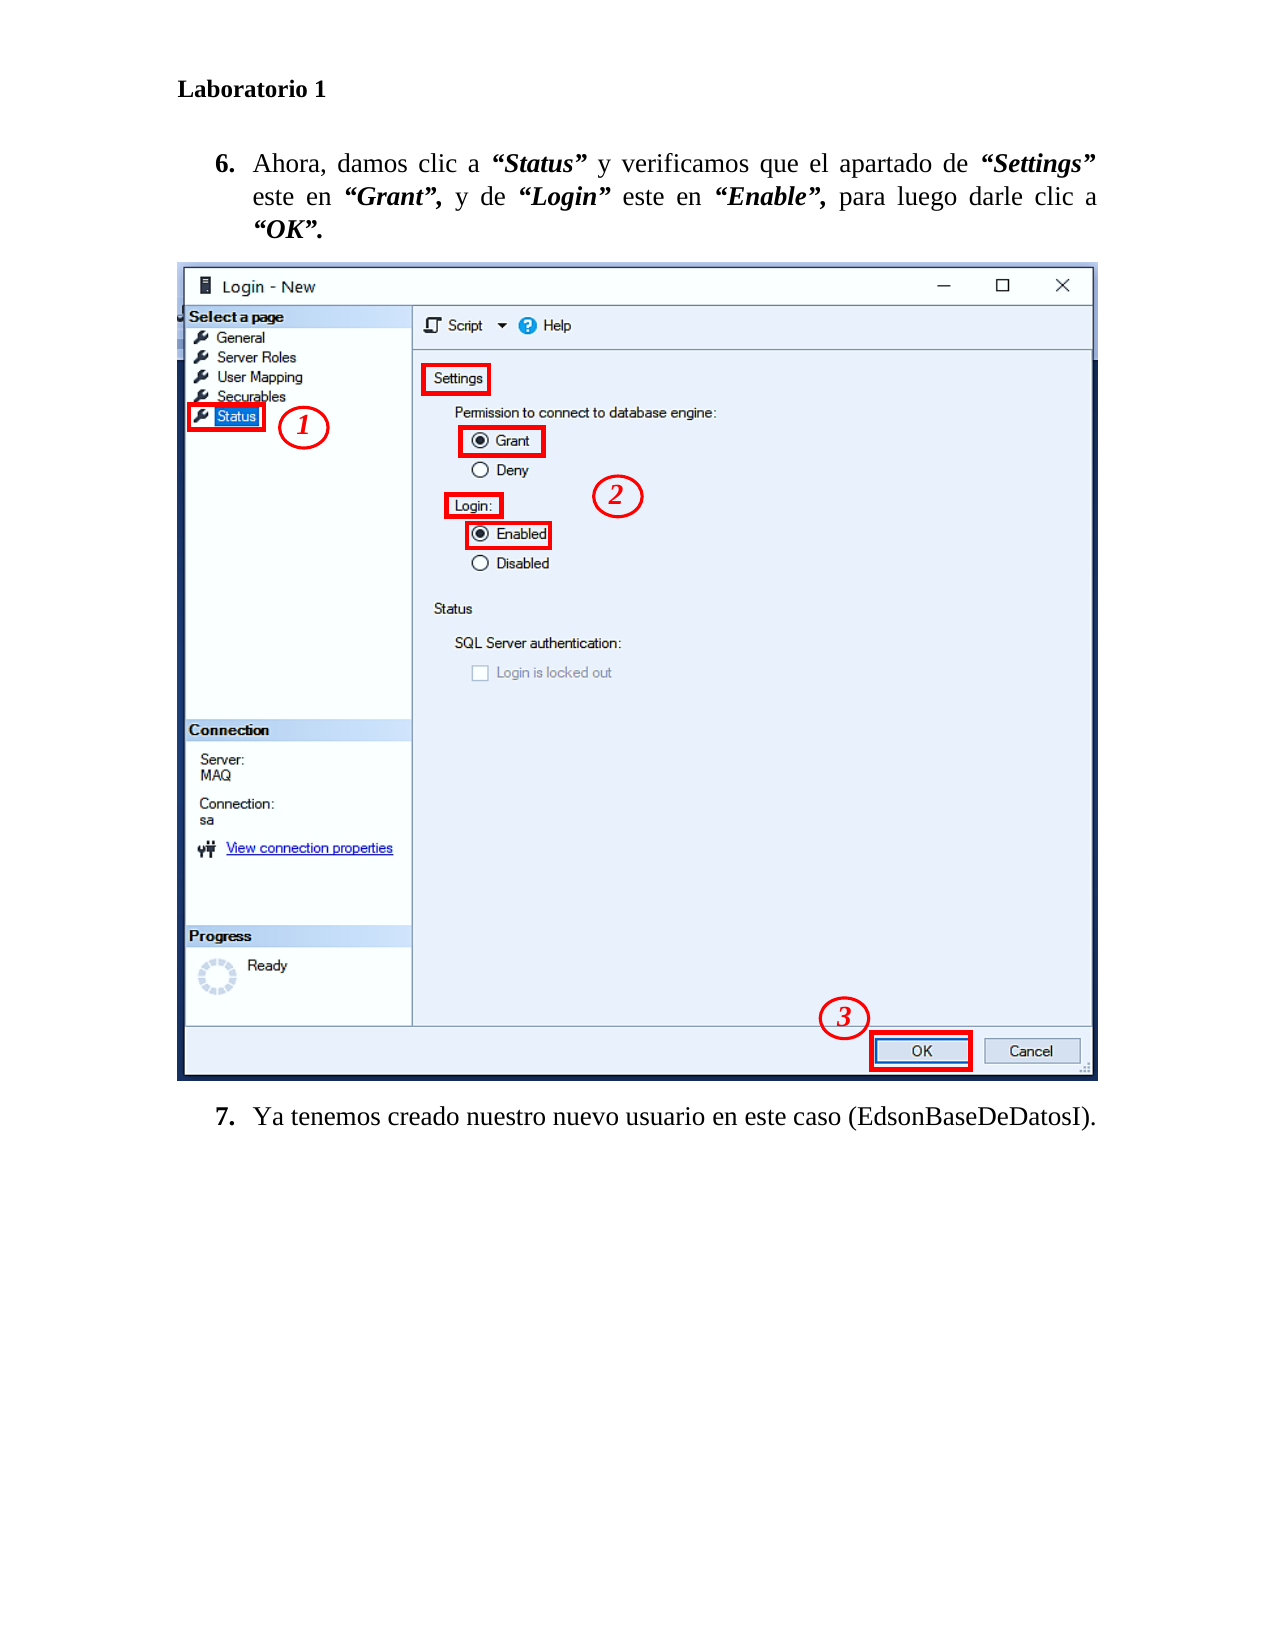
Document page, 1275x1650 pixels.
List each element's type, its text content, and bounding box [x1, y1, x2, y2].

list Ya tenemos creado nuestro nuevo usuario en este caso (EdsonBaseDeDatosI). [215, 1100, 1098, 1131]
picture [177, 262, 1098, 1081]
list Ahora, damos clic a “Status” y verificamos que el apartado de “Settings” este en “Grant”, y de “Login” este en “Enable”, para luego darle clic a “OK”. [215, 148, 1098, 244]
